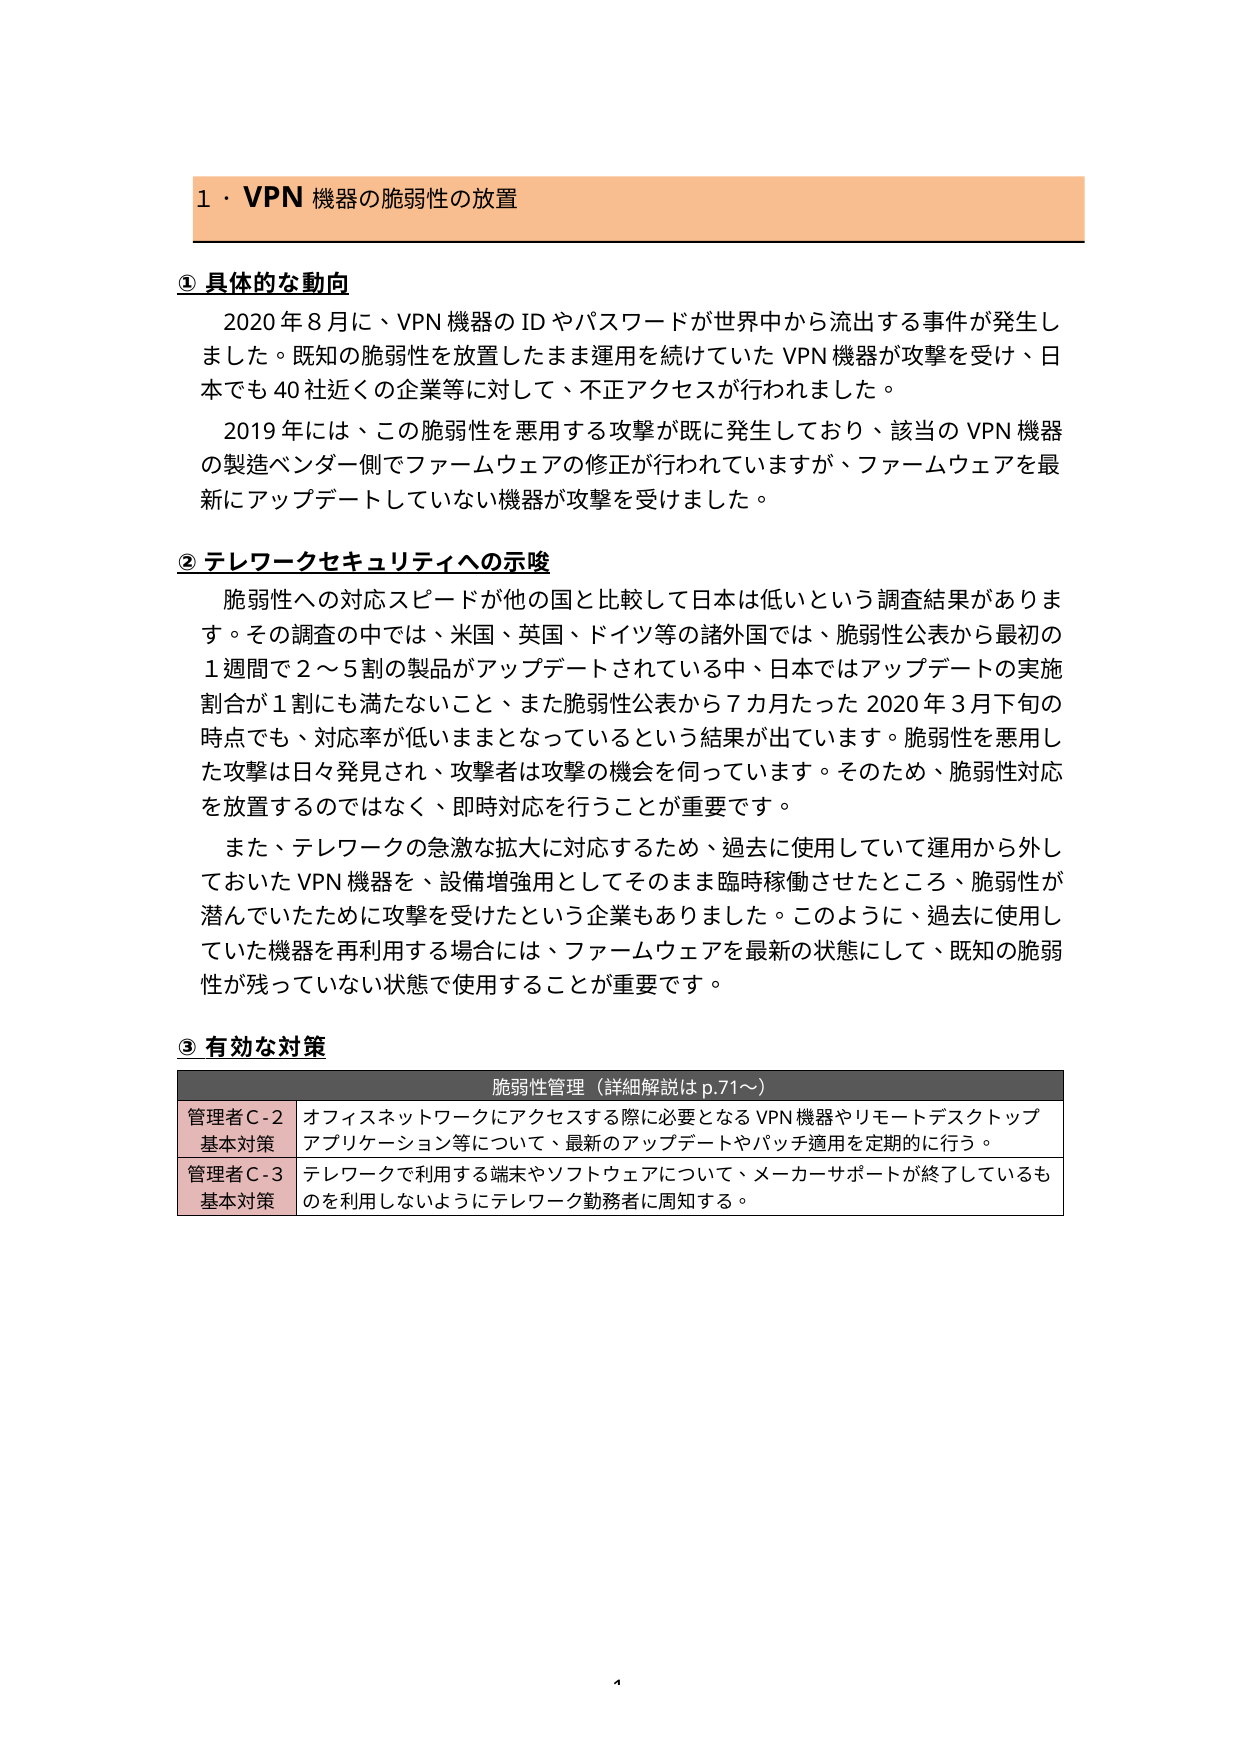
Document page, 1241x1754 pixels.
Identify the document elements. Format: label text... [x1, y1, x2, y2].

subtitle ③ 有効な対策 [177, 1031, 1098, 1062]
table_cell 管理者Ｃ-３ 基本対策 [178, 1158, 296, 1215]
table_cell オフィスネットワークにアクセスする際に必要となるVPN機器やリモートデスクトップアプリケーション等について、最新のアップデートやパッチ適用を定期的に行う。 [297, 1101, 1063, 1157]
table_cell テレワークで利用する端末やソフトウェアについて、メーカーサポートが終了しているものを利用しないようにテレワーク勤務者に周知する。 [297, 1158, 1063, 1215]
text 2019年には、この脆弱性を悪用する攻撃が既に発生しており、該当のVPN機器の製造ベンダー側でファームウェアの修正が行われていますが、ファームウェアを最新にアップデートしていない機器が攻撃を受けました。 [200, 415, 1063, 515]
table_header 脆弱性管理（詳細解説はp.71～） [178, 1071, 1063, 1100]
text また、テレワークの急激な拡大に対応するため、過去に使用していて運用から外しておいたVPN機器を、設備増強用としてそのまま臨時稼働させたところ、脆弱性が潜んでいたために攻撃を受けたという企業もありました。このように、過去に使用していた機器を再利用する場合には、ファームウェアを最新の状態にして、既知の脆弱性が残っていない状態で使用することが重要です。 [200, 831, 1064, 1000]
table_cell 管理者Ｃ-２ 基本対策 [178, 1101, 296, 1157]
text 2020年８月に、VPN機器のIDやパスワードが世界中から流出する事件が発生しました。既知の脆弱性を放置したまま運用を続けていたVPN機器が攻撃を受け、日本でも40社近くの企業等に対して、不正アクセスが行われました。 [200, 306, 1063, 406]
subtitle ② テレワークセキュリティへの示唆 [177, 546, 1098, 577]
text 脆弱性への対応スピードが他の国と比較して日本は低いという調査結果があります。その調査の中では、米国、英国、ドイツ等の諸外国では、脆弱性公表から最初の１週間で２～５割の製品がアップデートされている中、日本ではアップデートの実施割合が１割にも満たないこと、また脆弱性公表から７カ月たった2020年３月下旬の時点でも、対応率が低いままとなっているという結果が出ています。脆弱性を悪用した攻撃は日々発見され、攻撃者は攻撃の機会を伺っています。そのため、脆弱性対応を放置するのではなく、即時対応を行うことが重要です。 [200, 584, 1064, 822]
subtitle ① 具体的な動向 [177, 267, 1098, 298]
